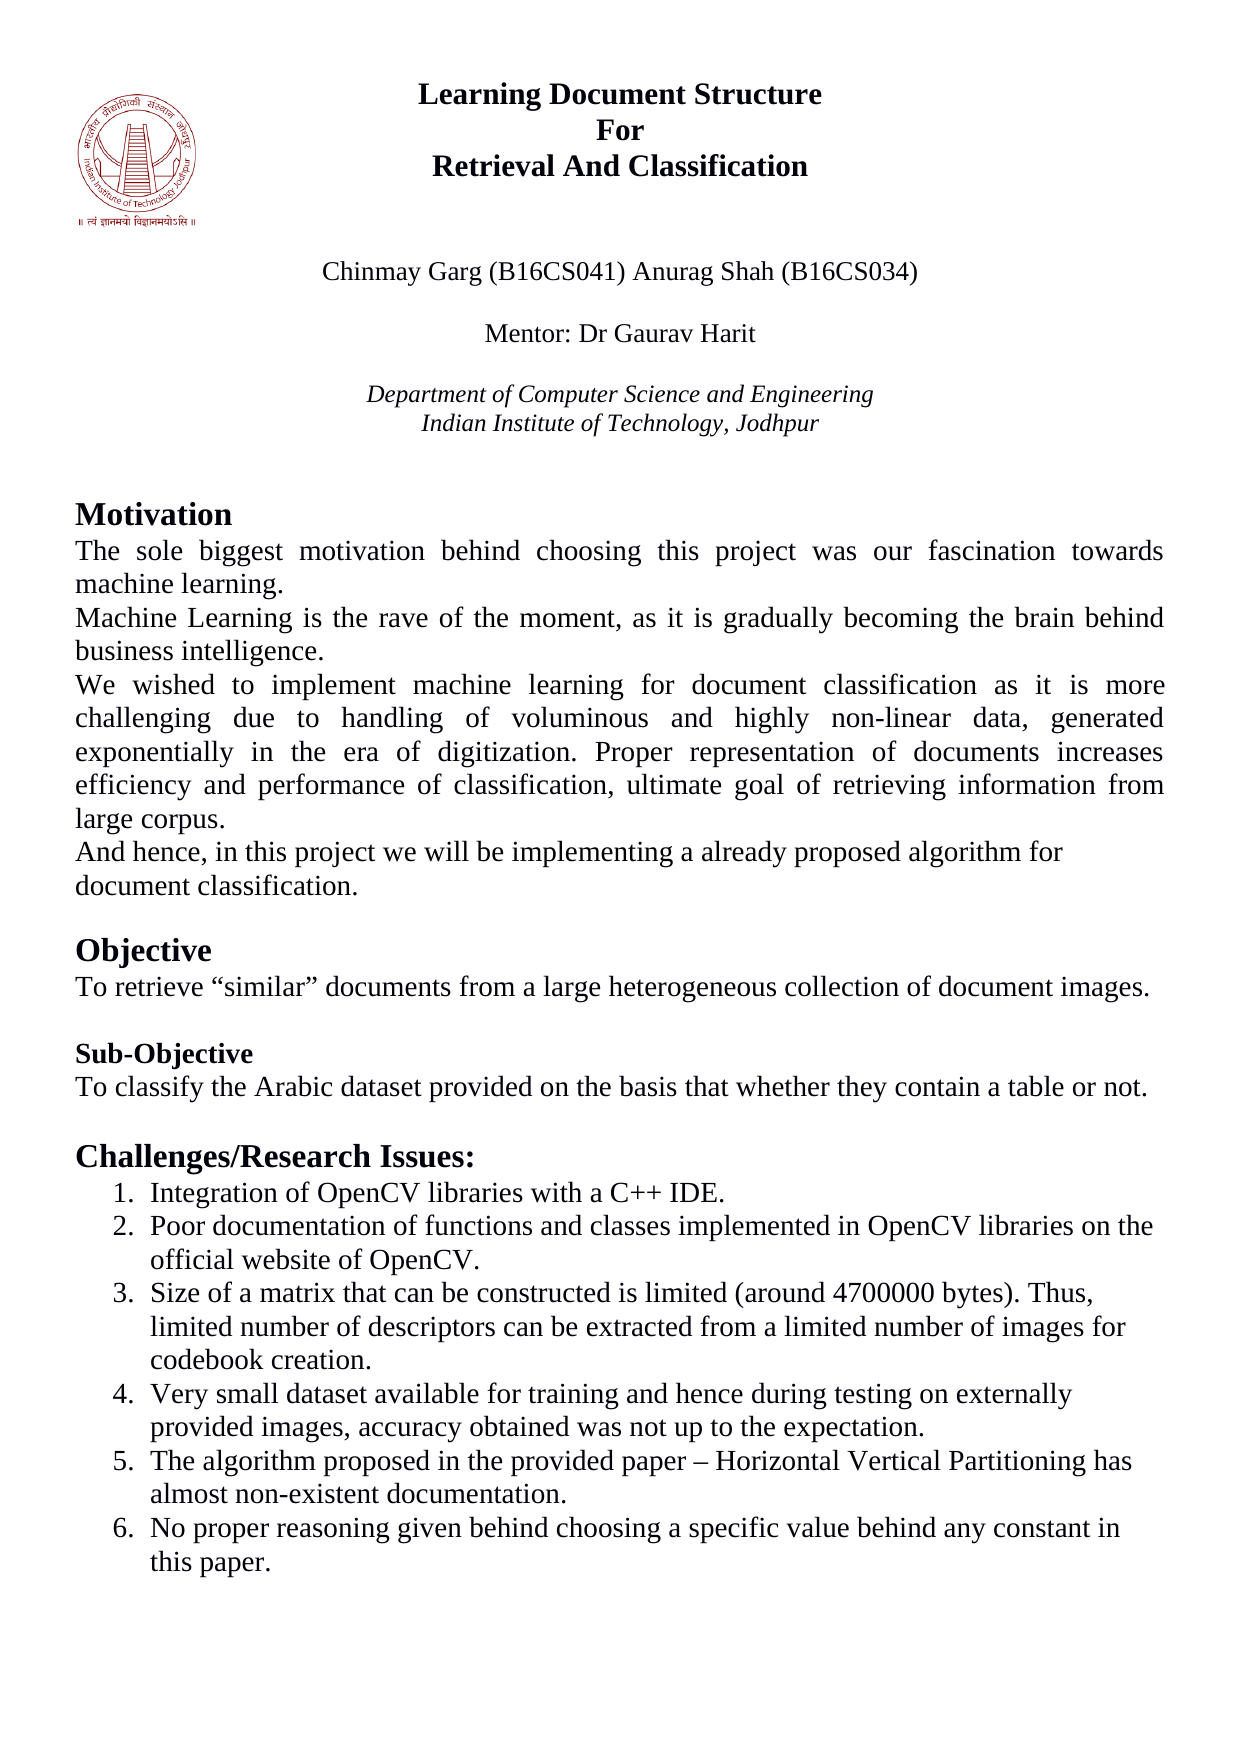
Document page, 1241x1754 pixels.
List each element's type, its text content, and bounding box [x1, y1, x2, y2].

text Chinmay Garg (B16CS041) Anurag Shah (B16CS034) [75, 255, 1165, 286]
text And hence, in this project we will be implementing a already proposed algorithm for document classification. [75, 834, 1165, 930]
picture [75, 183, 196, 227]
text We wished to implement machine learning for document classification as it is more challenging due to handling of voluminous and highly non-linear data, generated exponentially in the era of digitization. Proper representation of documents increases efficiency and performance of classification, ultimate goal of retrieving information from large corpus. [75, 667, 1165, 834]
list No proper reasoning given behind choosing a specific value behind any constant in this paper. [112, 1510, 1165, 1577]
text Motivation [75, 494, 1165, 533]
text Machine Learning is the rave of the moment, as it is gradually becoming the brain behind business intelligence. [75, 600, 1165, 667]
list The algorithm proposed in the provided paper – Horizontal Vertical Partitioning has almost non-existent documentation. [112, 1443, 1165, 1510]
text Mentor: Dr Gaurav Harit [75, 317, 1165, 348]
list Integration of OpenCV libraries with a C++ IDE. [112, 1175, 1165, 1208]
text Indian Institute of Technology, Jodhpur [75, 408, 1165, 437]
text Department of Computer Science and Engineering [75, 379, 1165, 408]
text To classify the Arabic dataset provided on the basis that whether they contain a table or not. [75, 1069, 1165, 1103]
text Challenges/Research Issues: [75, 1136, 1165, 1175]
list Size of a matrix that can be constructed is limited (around 4700000 bytes). Thus, limited number of descriptors can be extracted from a limited number of images for codebook creation. [112, 1275, 1165, 1376]
list Very small dataset available for training and hence during testing on externally provided images, accuracy obtained was not up to the expectation. [112, 1376, 1165, 1443]
list Poor documentation of functions and classes implemented in OpenCV libraries on the official website of OpenCV. [112, 1208, 1165, 1275]
text Retrieval And Classification [75, 147, 1165, 183]
text Learning Document Structure [75, 75, 1165, 111]
text For [75, 111, 1165, 147]
text Objective [75, 930, 1165, 969]
text To retrieve “similar” documents from a large heterogeneous collection of document images. [75, 969, 1165, 1002]
text The sole biggest motivation behind choosing this project was our fascination towards machine learning. [75, 533, 1165, 600]
text Sub-Objective [75, 1036, 1165, 1069]
